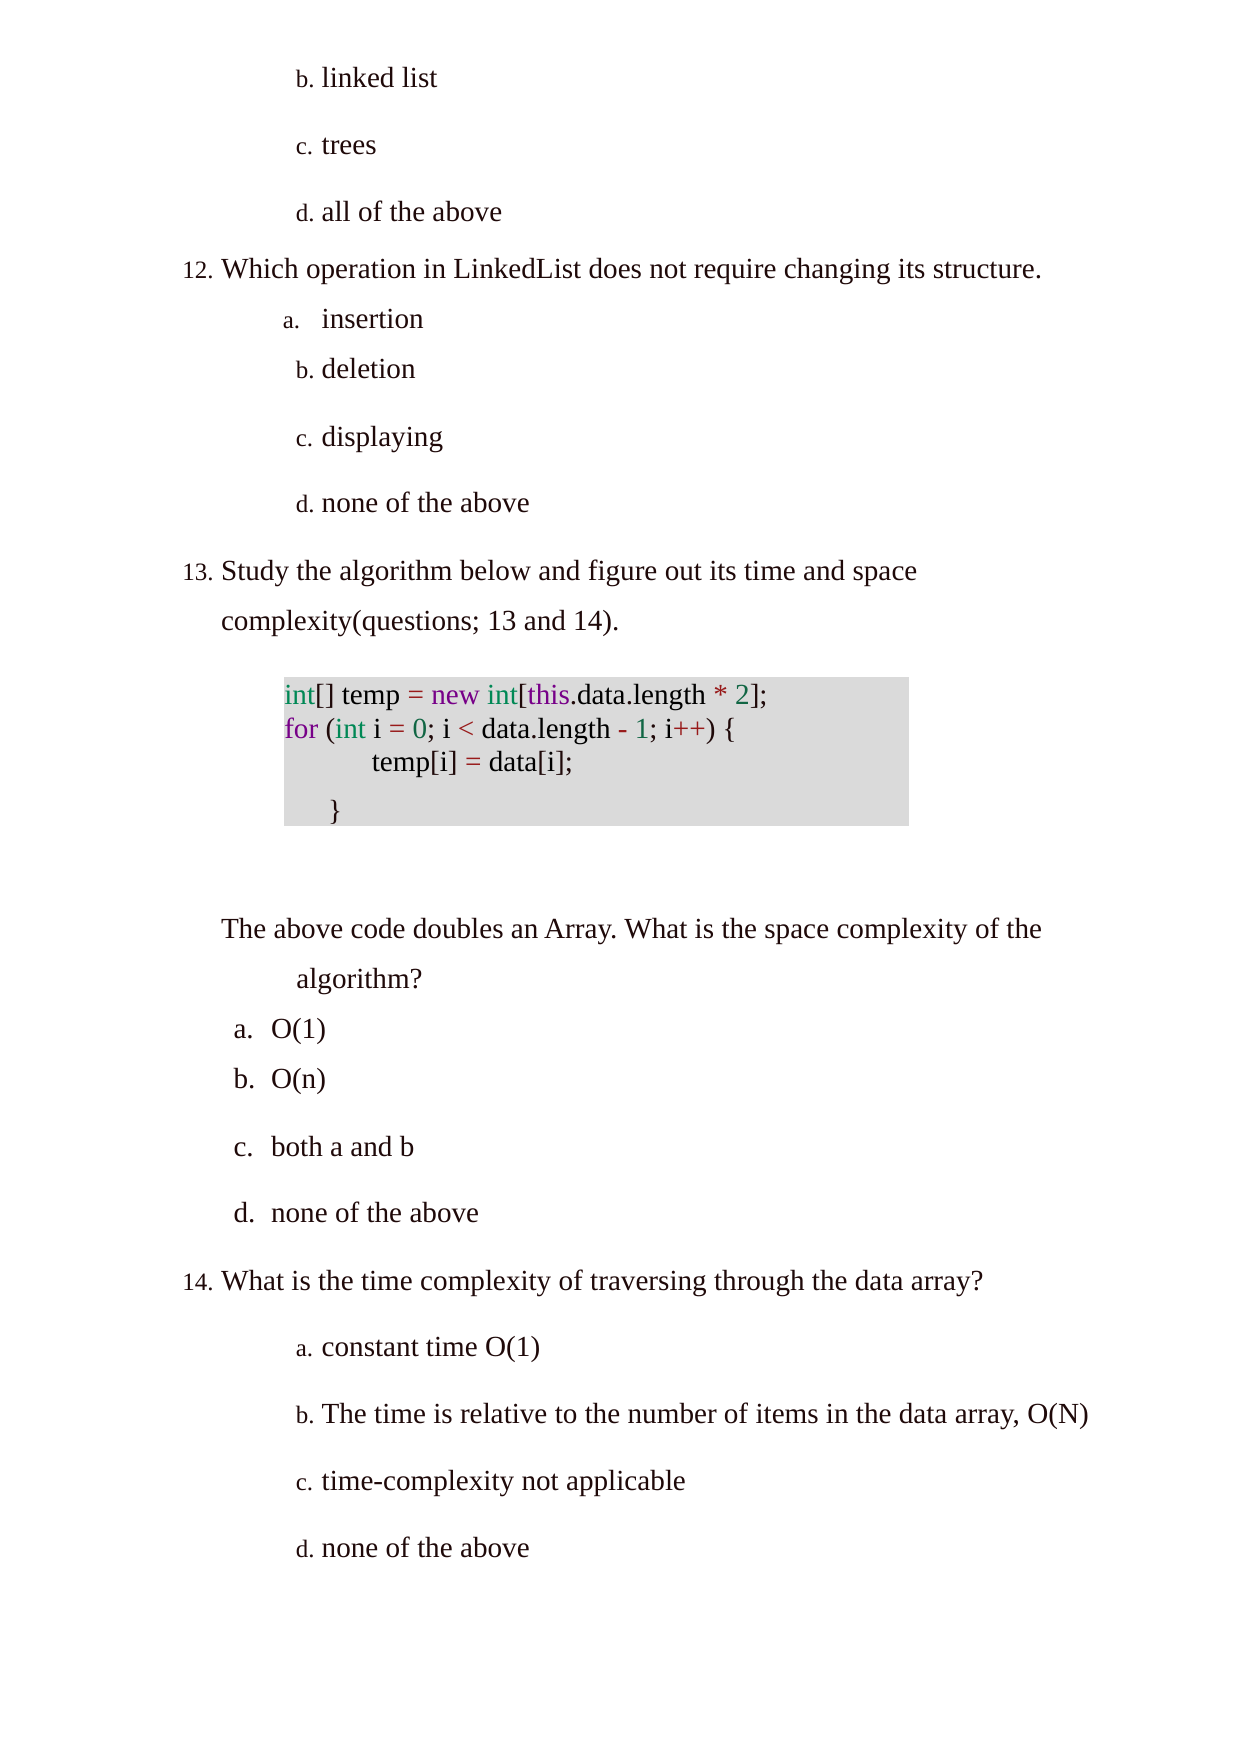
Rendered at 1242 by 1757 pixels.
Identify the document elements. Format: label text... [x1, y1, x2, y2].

list Study the algorithm below and figure out its time and space complexity(questions; 13 and 14). [182, 553, 1118, 636]
list insertion [283, 301, 1118, 335]
list trees [296, 127, 1118, 161]
list What is the time complexity of traversing through the data array? [182, 1263, 1118, 1296]
list O(n) [233, 1062, 1118, 1095]
list none of the above [296, 486, 1118, 519]
text The above code doubles an Array. What is the space complexity of the algorithm? [221, 911, 1118, 994]
list The time is relative to the number of items in the data array, O(N) [296, 1397, 1118, 1430]
list deletion [296, 352, 1118, 385]
text for (int i = 0; i < data.length - 1; i++) { [284, 711, 909, 744]
list both a and b [233, 1129, 1118, 1162]
list Which operation in LinkedList does not require changing its structure. [182, 251, 1118, 284]
list O(1) [233, 1011, 1118, 1045]
text temp[i] = data[i]; [284, 744, 909, 778]
list linked list [296, 61, 1118, 94]
list constant time O(1) [296, 1329, 1118, 1363]
list displaying [296, 419, 1118, 452]
list none of the above [296, 1531, 1118, 1564]
list all of the above [296, 194, 1118, 228]
text int[] temp = new int[this.data.length * 2]; [284, 677, 909, 711]
text } [284, 793, 909, 826]
list time-complexity not applicable [296, 1463, 1118, 1497]
list none of the above [233, 1196, 1118, 1229]
